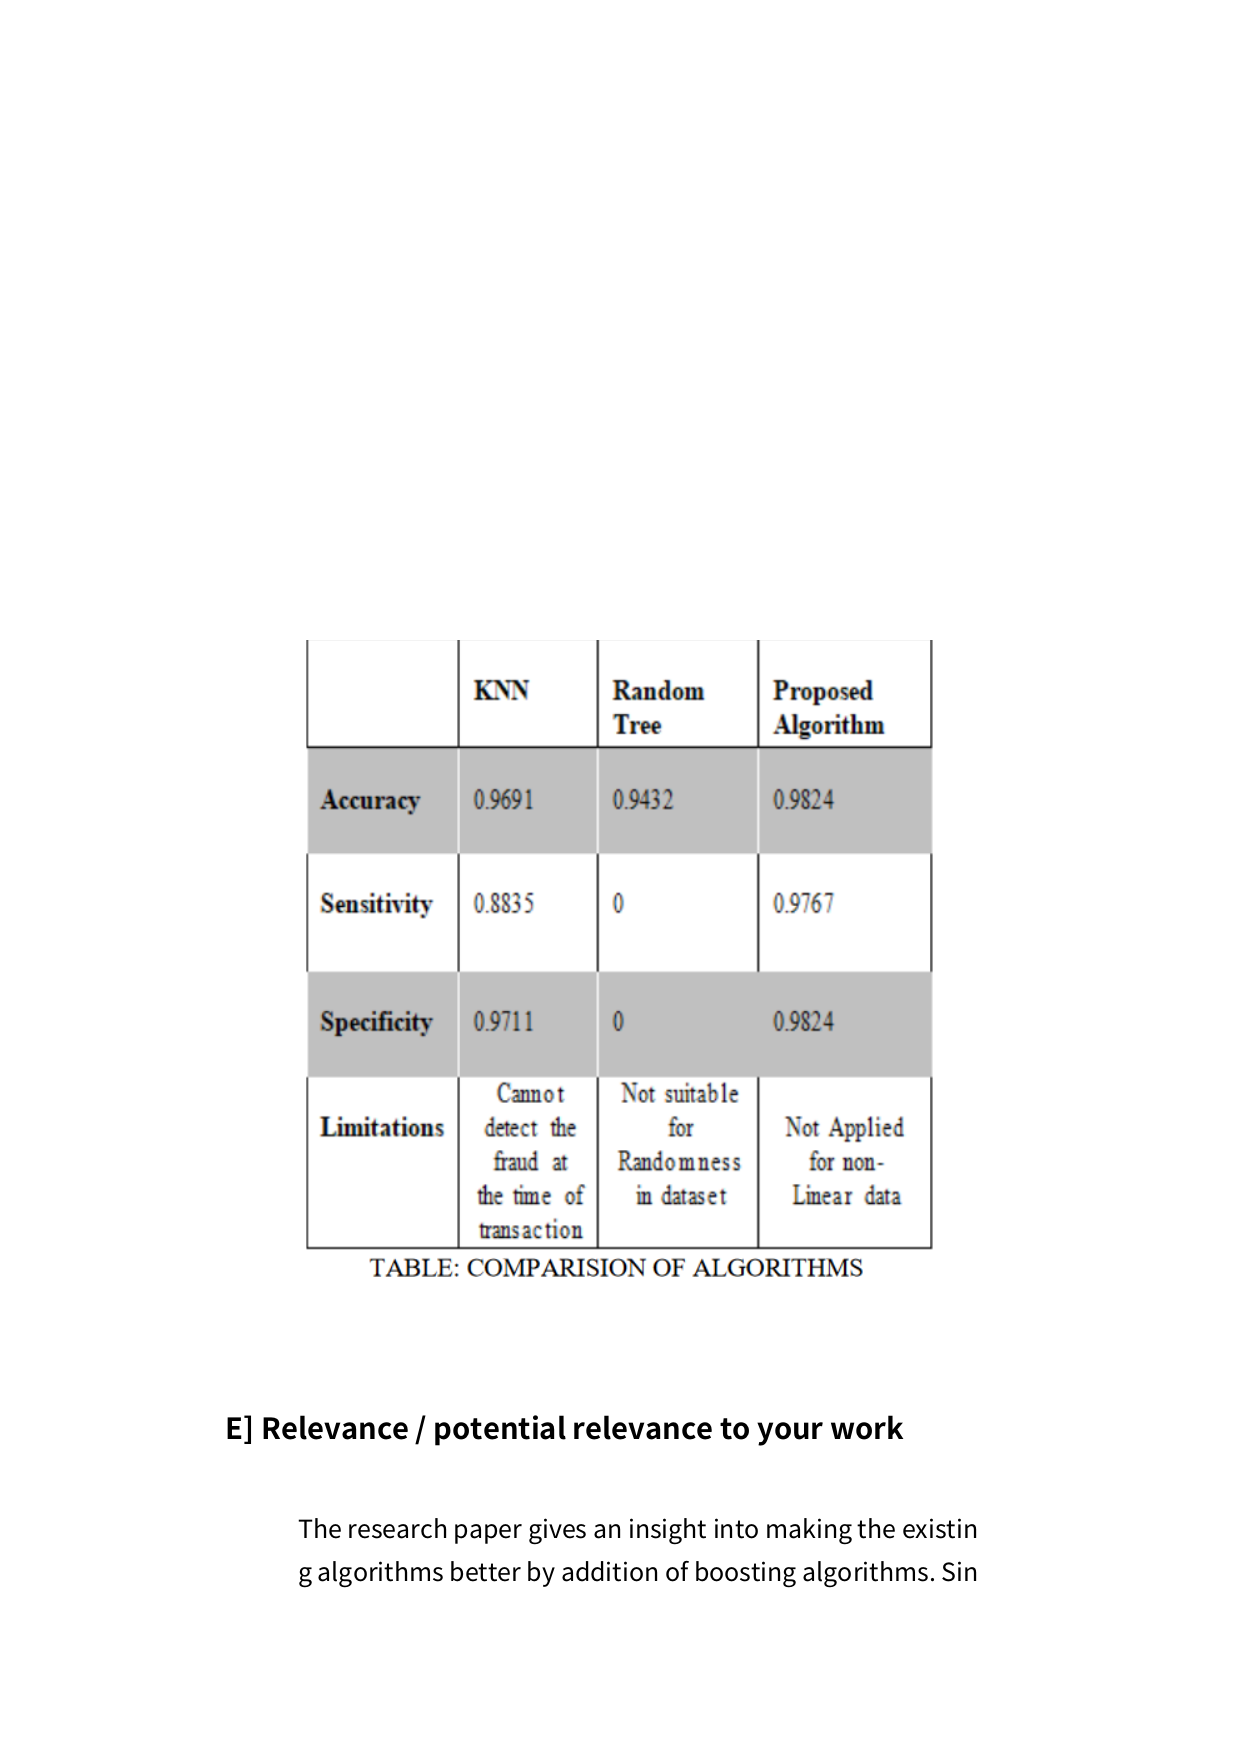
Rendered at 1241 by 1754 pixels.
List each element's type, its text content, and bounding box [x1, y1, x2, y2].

subtitle E] Relevance / potential relevance to your work [150, 1406, 1090, 1448]
picture [306, 640, 934, 1287]
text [298, 1509, 984, 1589]
